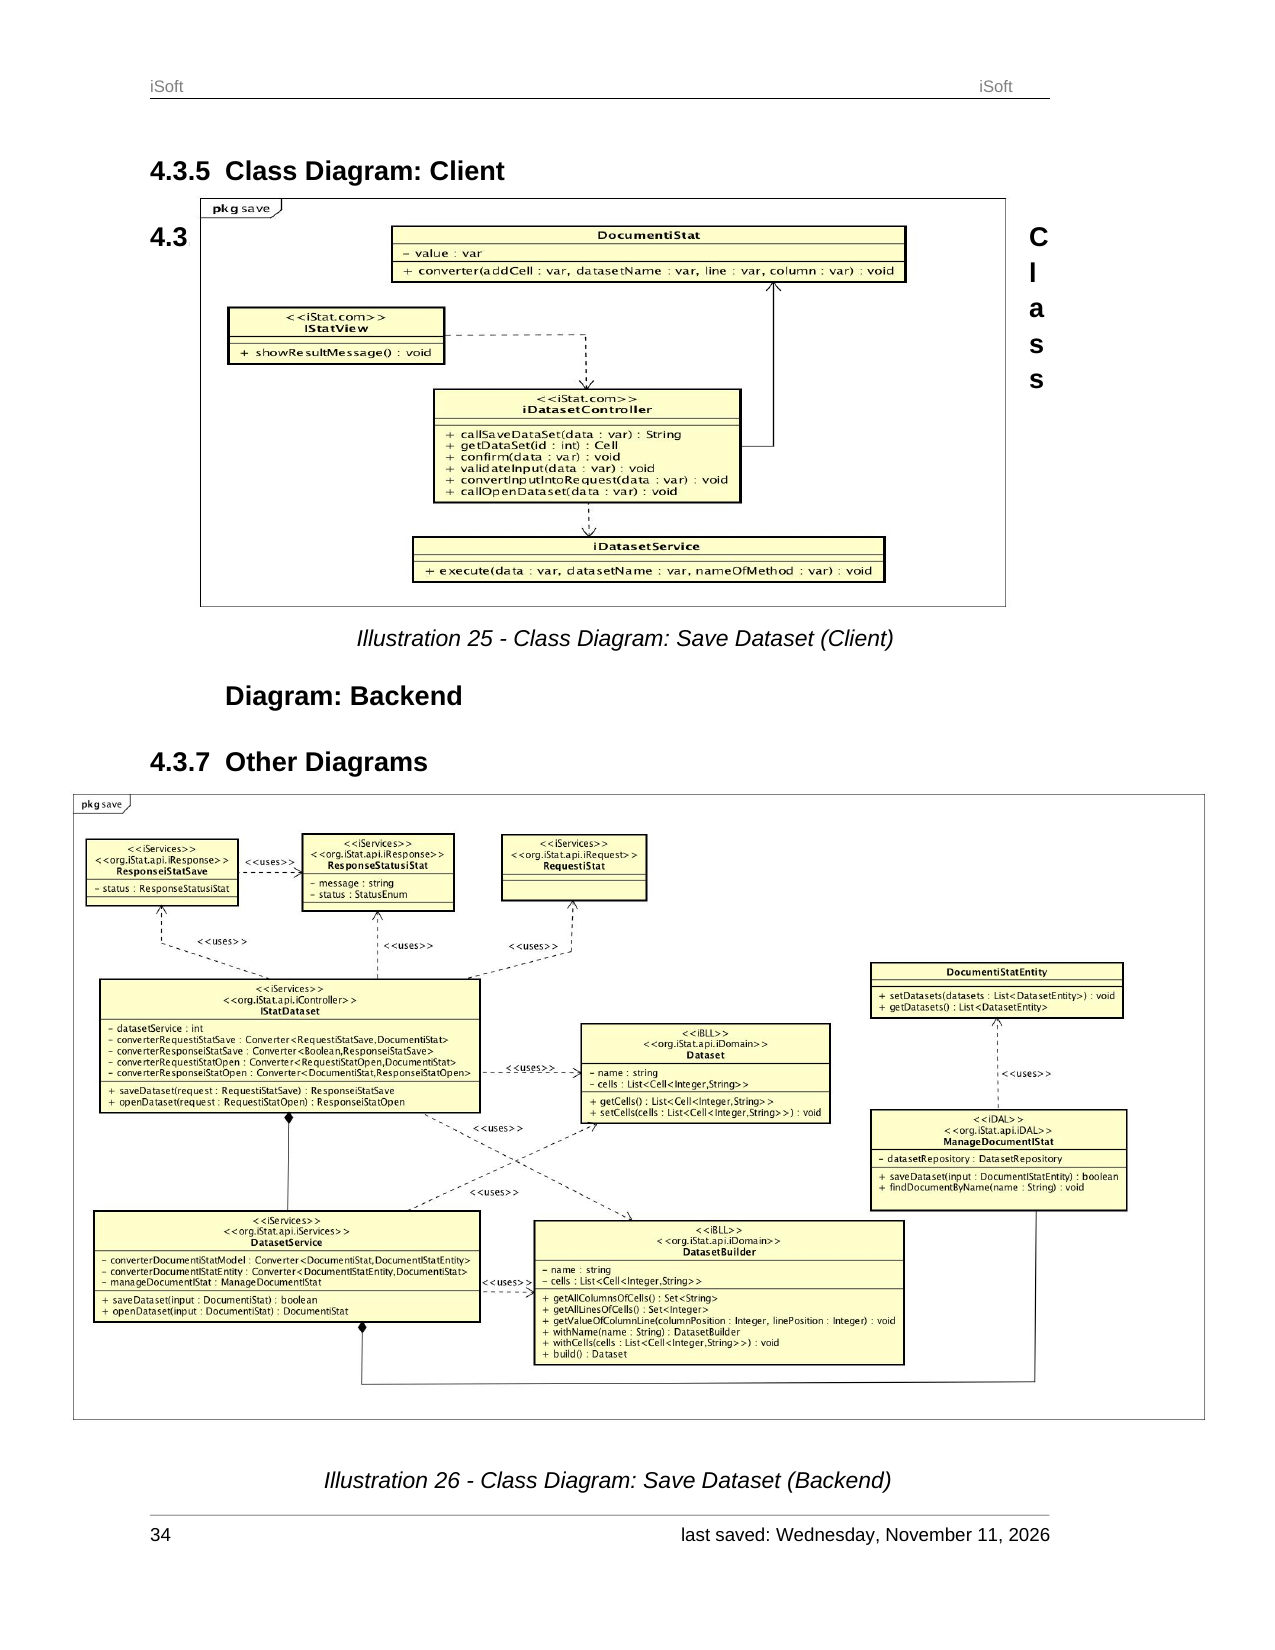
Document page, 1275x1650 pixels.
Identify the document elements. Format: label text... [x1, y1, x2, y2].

picture [189, 190, 1011, 612]
subtitle Class Diagram: Client [150, 151, 1050, 186]
picture [65, 786, 1206, 1424]
subtitle Other Diagrams [150, 742, 1050, 778]
